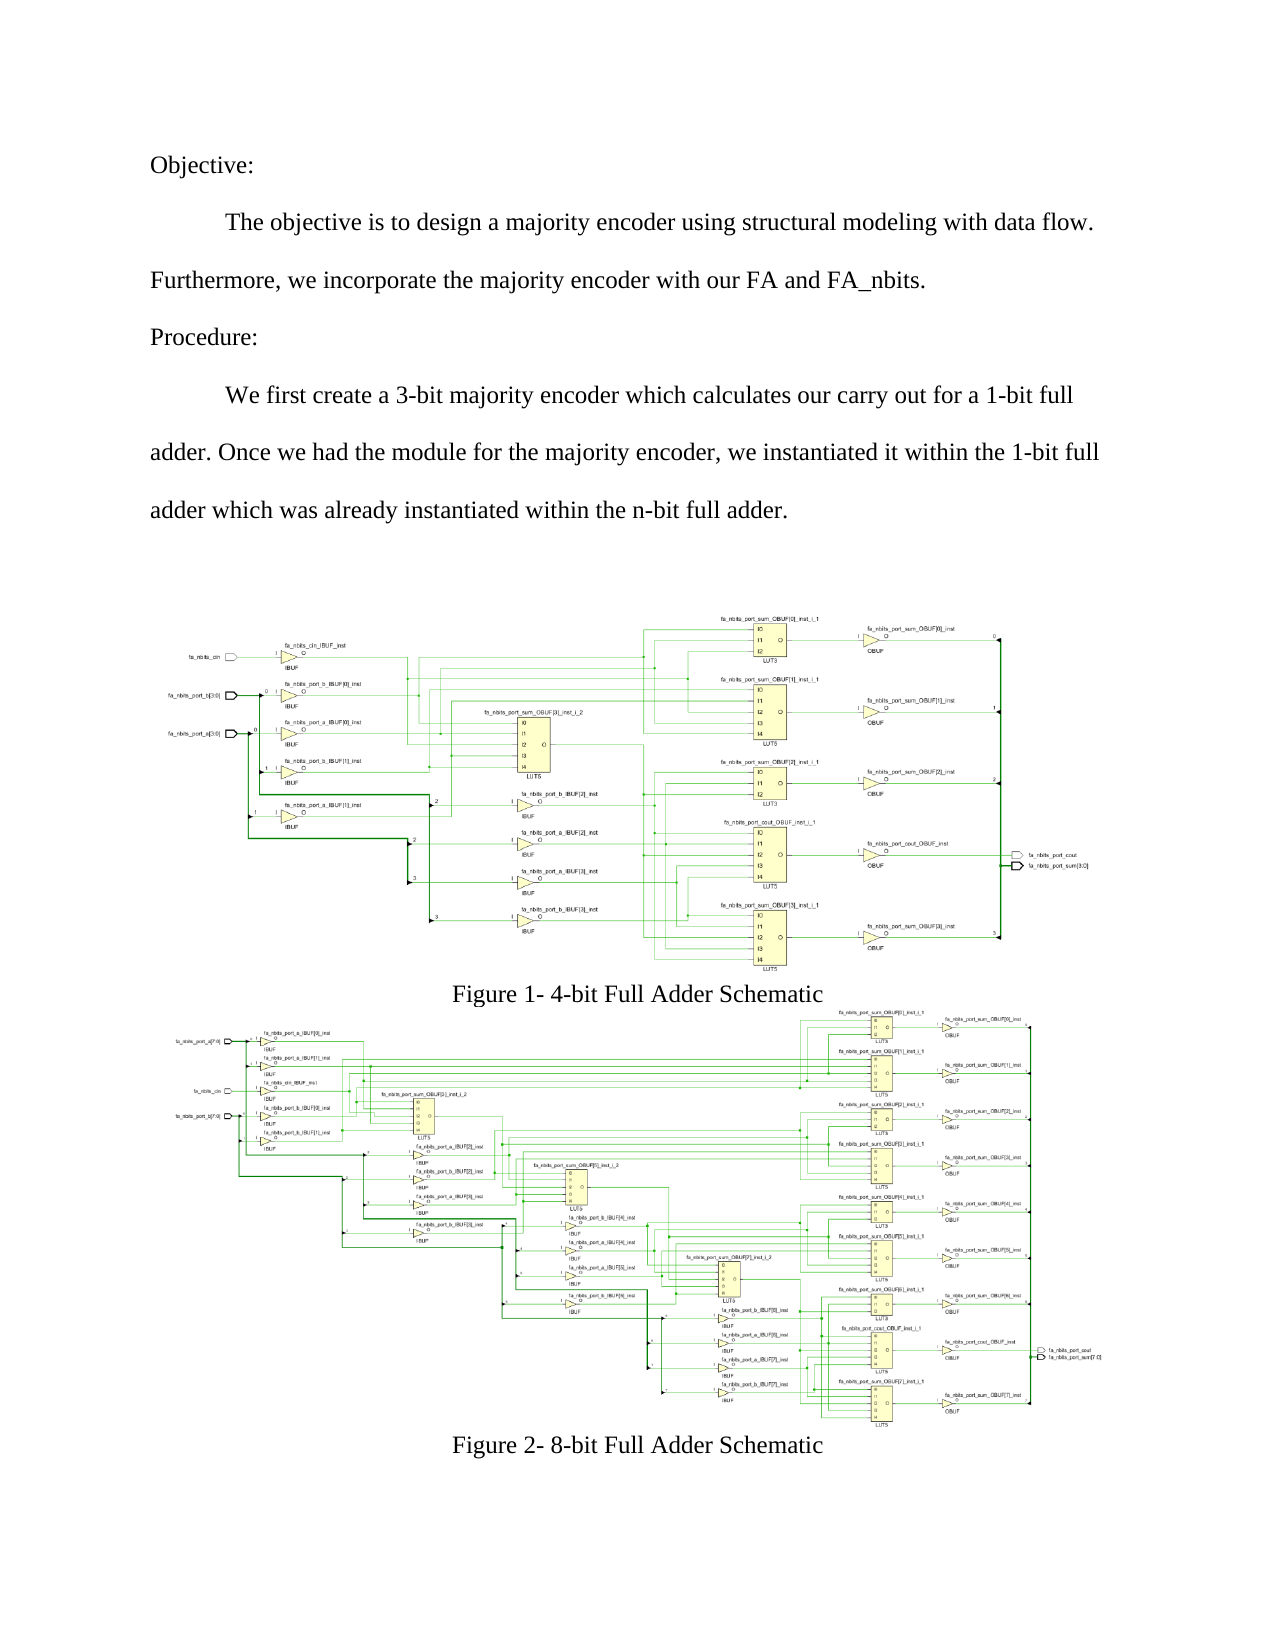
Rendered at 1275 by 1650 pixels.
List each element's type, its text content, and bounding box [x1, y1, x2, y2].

text Figure 2- 8-bit Full Adder Schematic [150, 1431, 1125, 1459]
picture [150, 1007, 1125, 1431]
picture [150, 610, 1125, 979]
text Objective: [150, 150, 1125, 179]
text We first create a 3-bit majority encoder which calculates our carry out for a 1-bit full adder. Once we had the module for the majority encoder, we instantiated it within the 1-bit full adder which was already instantiated within the n-bit full adder. [150, 380, 1125, 524]
text Figure 1- 4-bit Full Adder Schematic [150, 979, 1125, 1007]
text The objective is to design a majority encoder using structural modeling with data flow. Furthermore, we incorporate the majority encoder with our FA and FA_nbits. [150, 207, 1125, 294]
text Procedure: [150, 322, 1125, 351]
